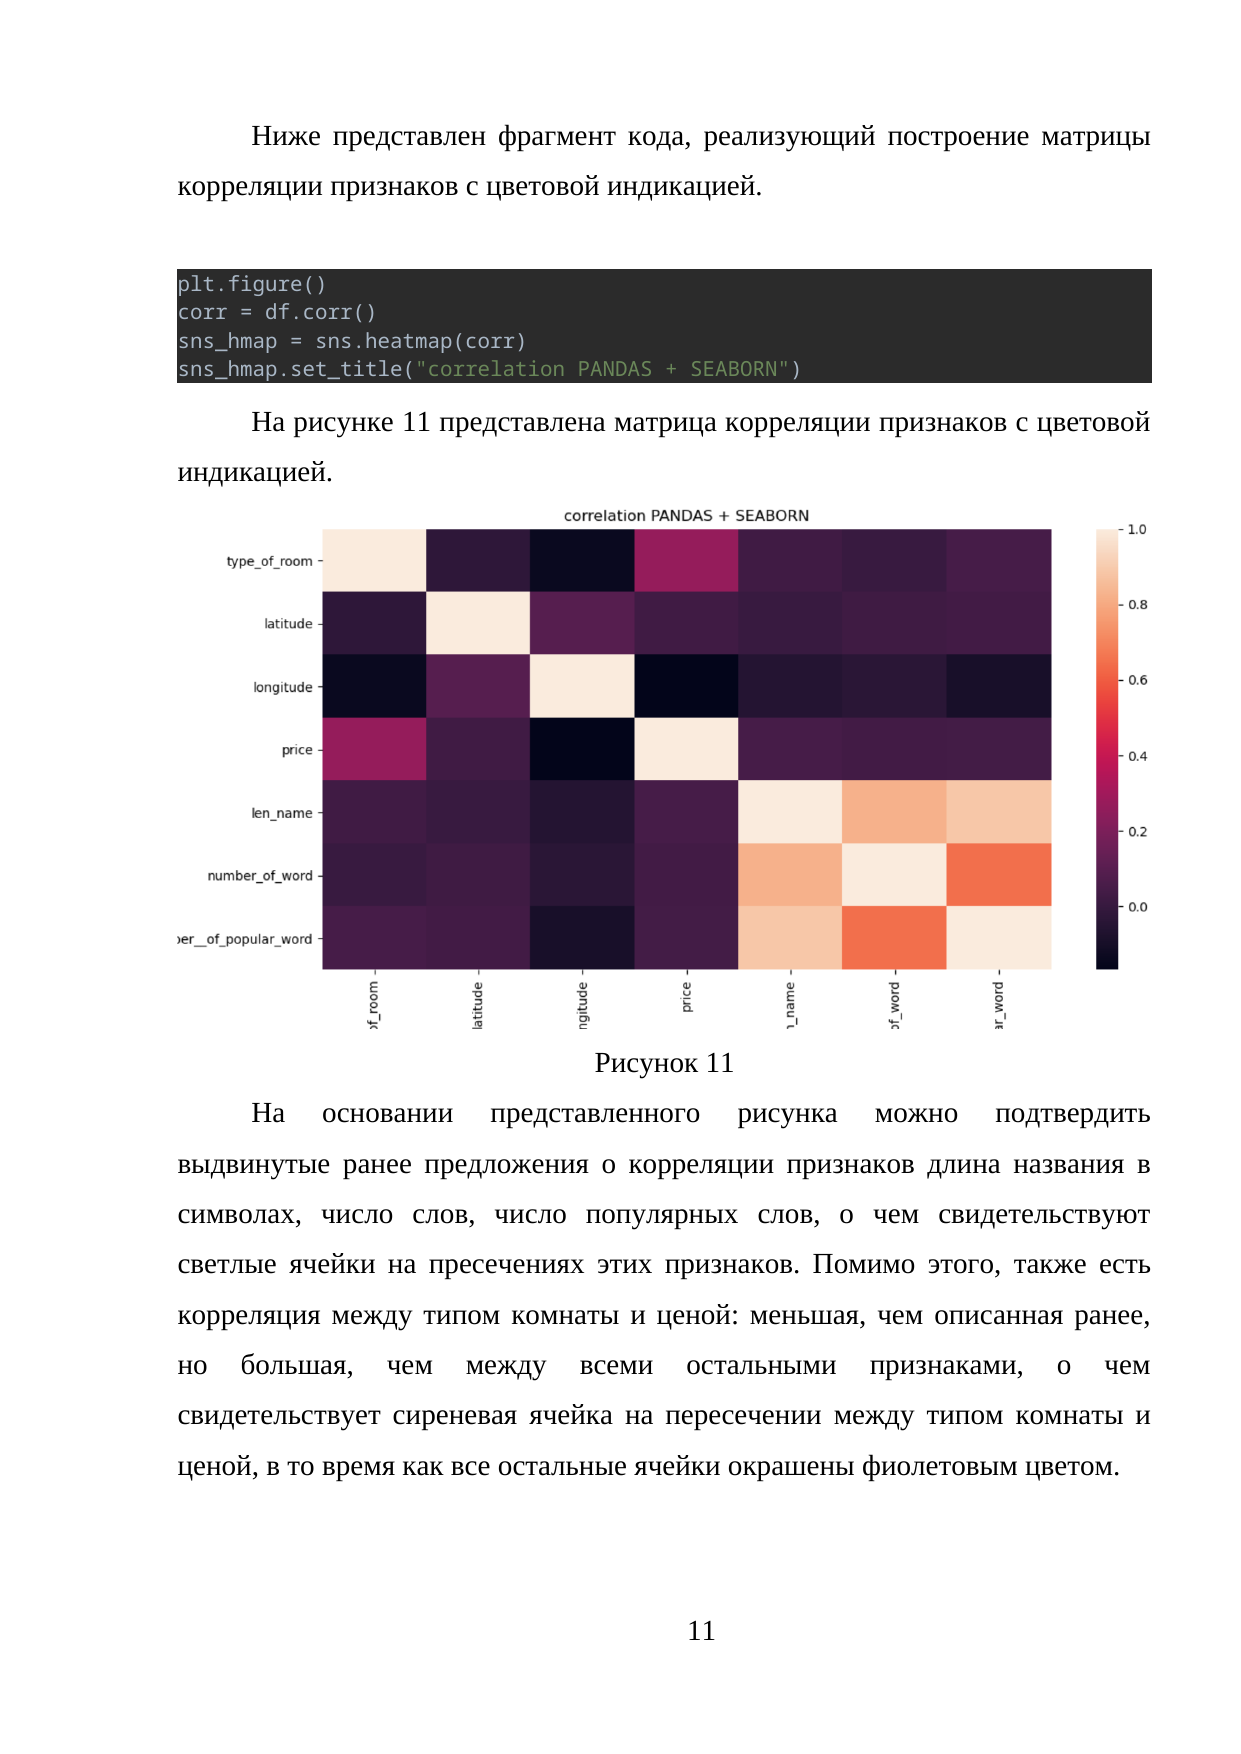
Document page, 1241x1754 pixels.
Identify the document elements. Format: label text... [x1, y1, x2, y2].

text Рисунок 11 [177, 1045, 1152, 1079]
picture [177, 504, 1152, 1029]
text На рисунке 11 представлена матрица корреляции признаков с цветовой индикацией. [177, 404, 1152, 487]
text plt.figure() corr = df.corr() sns_hmap = sns.heatmap(corr) sns_hmap.set_title("correlation PANDAS + SEABORN") [177, 269, 1152, 383]
text На основании представленного рисунка можно подтвердить выдвинутые ранее предложения о корреляции признаков длина названия в символах, число слов, число популярных слов, о чем свидетельствуют светлые ячейки на пресечениях этих признаков. Помимо этого, также есть корреляция между типом комнаты и ценой: меньшая, чем описанная ранее, но большая, чем между всеми остальными признаками, о чем свидетельствует сиреневая ячейка на пересечении между типом комнаты и ценой, в то время как все остальные ячейки окрашены фиолетовым цветом. [177, 1096, 1152, 1481]
text Ниже представлен фрагмент кода, реализующий построение матрицы корреляции признаков с цветовой индикацией. [177, 118, 1152, 202]
